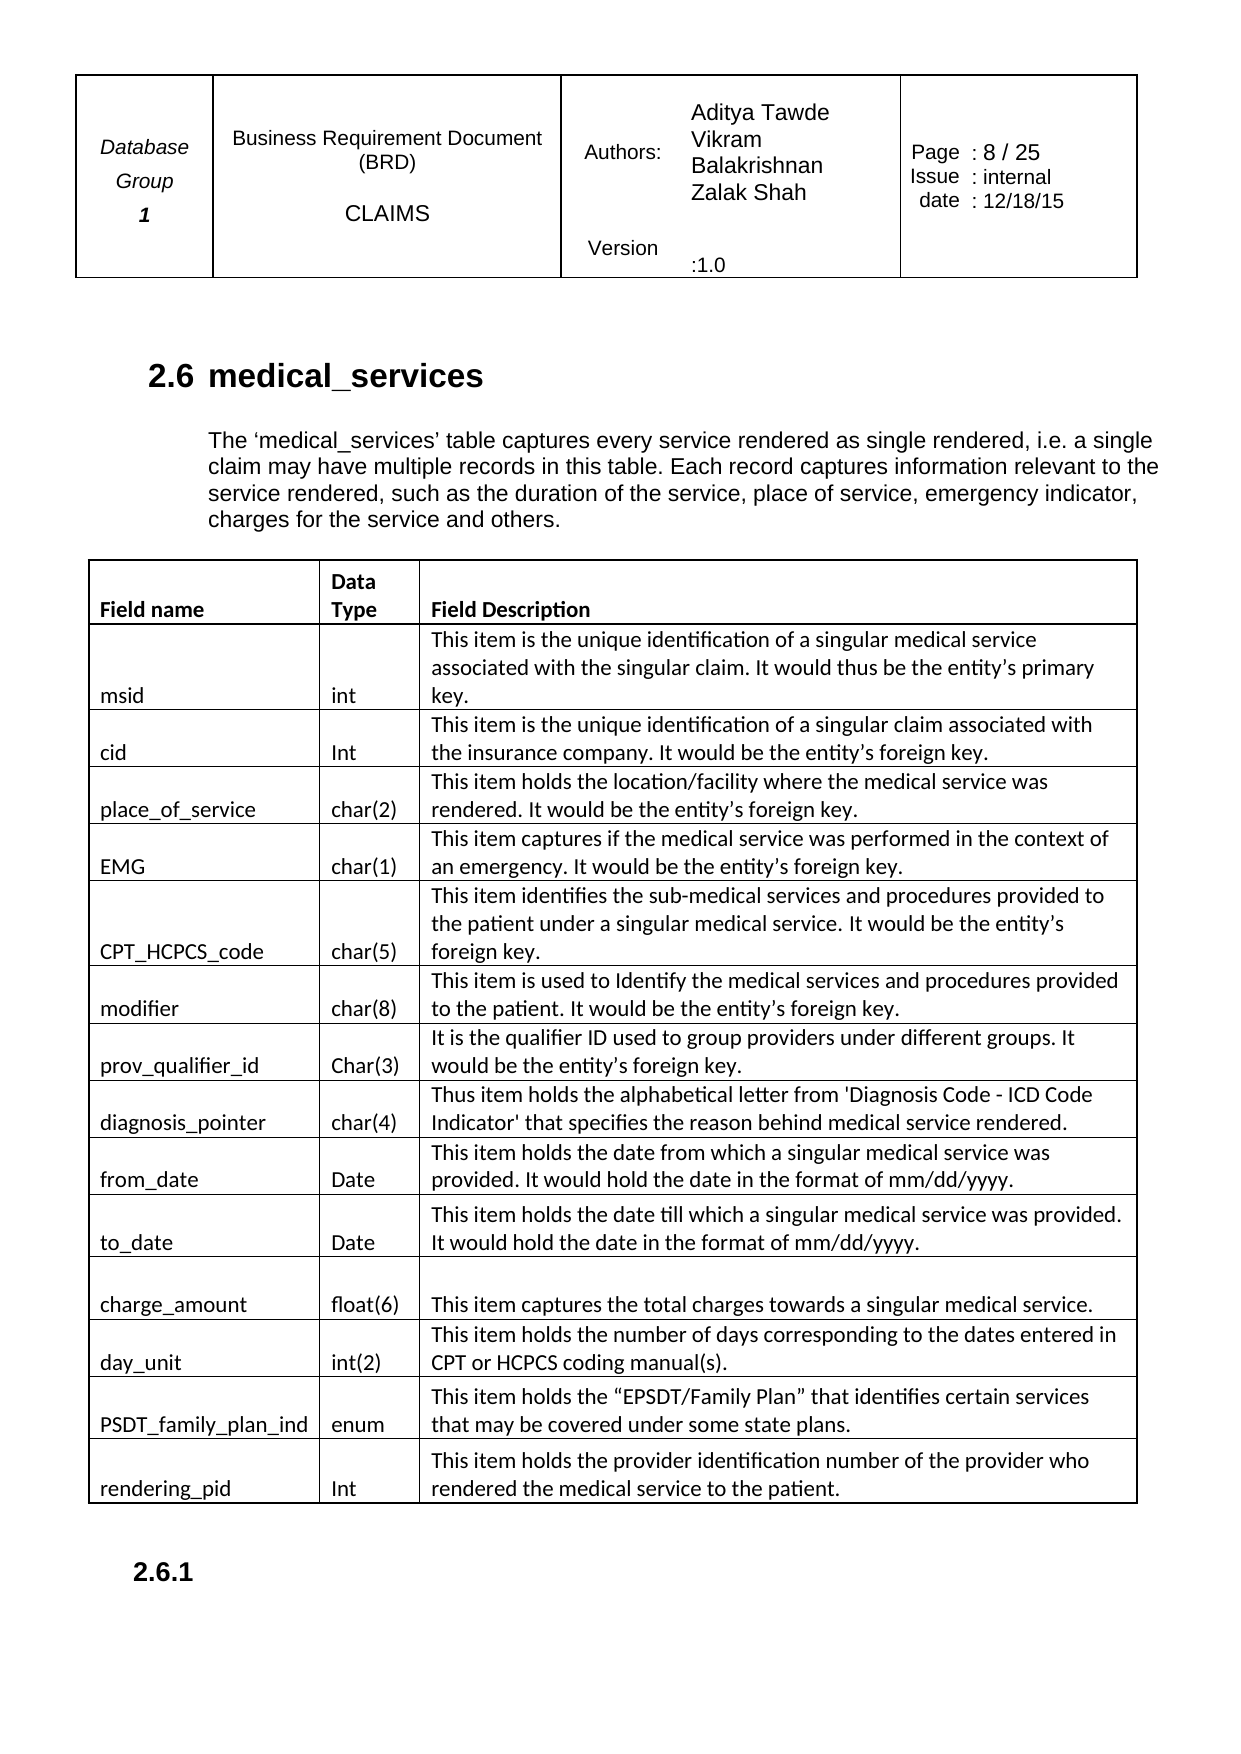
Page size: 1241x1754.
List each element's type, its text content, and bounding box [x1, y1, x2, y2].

table_cell int [320, 625, 419, 709]
table_cell It is the qualifier ID used to group providers under different groups. It would be the entity’s foreign key. [420, 1024, 1136, 1079]
table_cell to_date [90, 1195, 319, 1256]
table_cell Int [320, 710, 419, 766]
table_cell CPT_HCPCS_code [90, 881, 319, 965]
table_cell This item captures if the medical service was performed in the context of an emergency. It would be the entity’s foreign key. [420, 824, 1136, 880]
table_cell charge_amount [90, 1257, 319, 1319]
table_cell prov_qualifier_id [90, 1024, 319, 1079]
text The ‘medical_services’ table captures every service rendered as single rendered, i.e. a single claim may have multiple records in this table. Each record captures information relevant to the service rendered, such as the duration of the service, place of service, emergency indicator, charges for the service and others. [208, 427, 1162, 532]
table_header Data Type [320, 561, 419, 623]
table_cell place_of_service [90, 767, 319, 823]
table_cell This item is the unique identification of a singular medical service associated with the singular claim. It would thus be the entity’s primary key. [420, 625, 1136, 709]
table_cell EMG [90, 824, 319, 880]
table_header Field Description [420, 561, 1136, 623]
table_header Field name [90, 561, 319, 623]
table_cell char(2) [320, 767, 419, 823]
table_cell This item holds the number of days corresponding to the dates entered in CPT or HCPCS coding manual(s). [420, 1320, 1136, 1376]
table_cell This item holds the date from which a singular medical service was provided. It would hold the date in the format of mm/dd/yyyy. [420, 1138, 1136, 1194]
table_cell modifier [90, 966, 319, 1022]
table_cell This item holds the location/facility where the medical service was rendered. It would be the entity’s foreign key. [420, 767, 1136, 823]
subtitle medical_services [148, 356, 1162, 394]
table_cell Date [320, 1195, 419, 1256]
table_cell msid [90, 625, 319, 709]
table_cell char(1) [320, 824, 419, 880]
table_cell PSDT_family_plan_ind [90, 1377, 319, 1438]
table_cell float(6) [320, 1257, 419, 1319]
table_cell This item holds the “EPSDT/Family Plan” that identifies certain services that may be covered under some state plans. [420, 1377, 1136, 1438]
table_cell enum [320, 1377, 419, 1438]
table_cell This item captures the total charges towards a singular medical service. [420, 1257, 1136, 1319]
table_cell char(8) [320, 966, 419, 1022]
table_cell This item holds the date till which a singular medical service was provided. It would hold the date in the format of mm/dd/yyyy. [420, 1195, 1136, 1256]
table_cell from_date [90, 1138, 319, 1194]
table_cell This item is used to Identify the medical services and procedures provided to the patient. It would be the entity’s foreign key. [420, 966, 1136, 1022]
table_cell diagnosis_pointer [90, 1081, 319, 1137]
table_cell This item identifies the sub-medical services and procedures provided to the patient under a singular medical service. It would be the entity’s foreign key. [420, 881, 1136, 965]
table_cell This item holds the provider identification number of the provider who rendered the medical service to the patient. [420, 1439, 1136, 1502]
table_cell char(5) [320, 881, 419, 965]
table_cell Char(3) [320, 1024, 419, 1079]
table_cell Thus item holds the alphabetical letter from 'Diagnosis Code - ICD Code Indicator' that specifies the reason behind medical service rendered. [420, 1081, 1136, 1137]
table_cell cid [90, 710, 319, 766]
table_cell Date [320, 1138, 419, 1194]
table_cell day_unit [90, 1320, 319, 1376]
table_cell char(4) [320, 1081, 419, 1137]
table_cell int(2) [320, 1320, 419, 1376]
table_cell This item is the unique identification of a singular claim associated with the insurance company. It would be the entity’s foreign key. [420, 710, 1136, 766]
table_cell rendering_pid [90, 1439, 319, 1502]
table_cell Int [320, 1439, 419, 1502]
